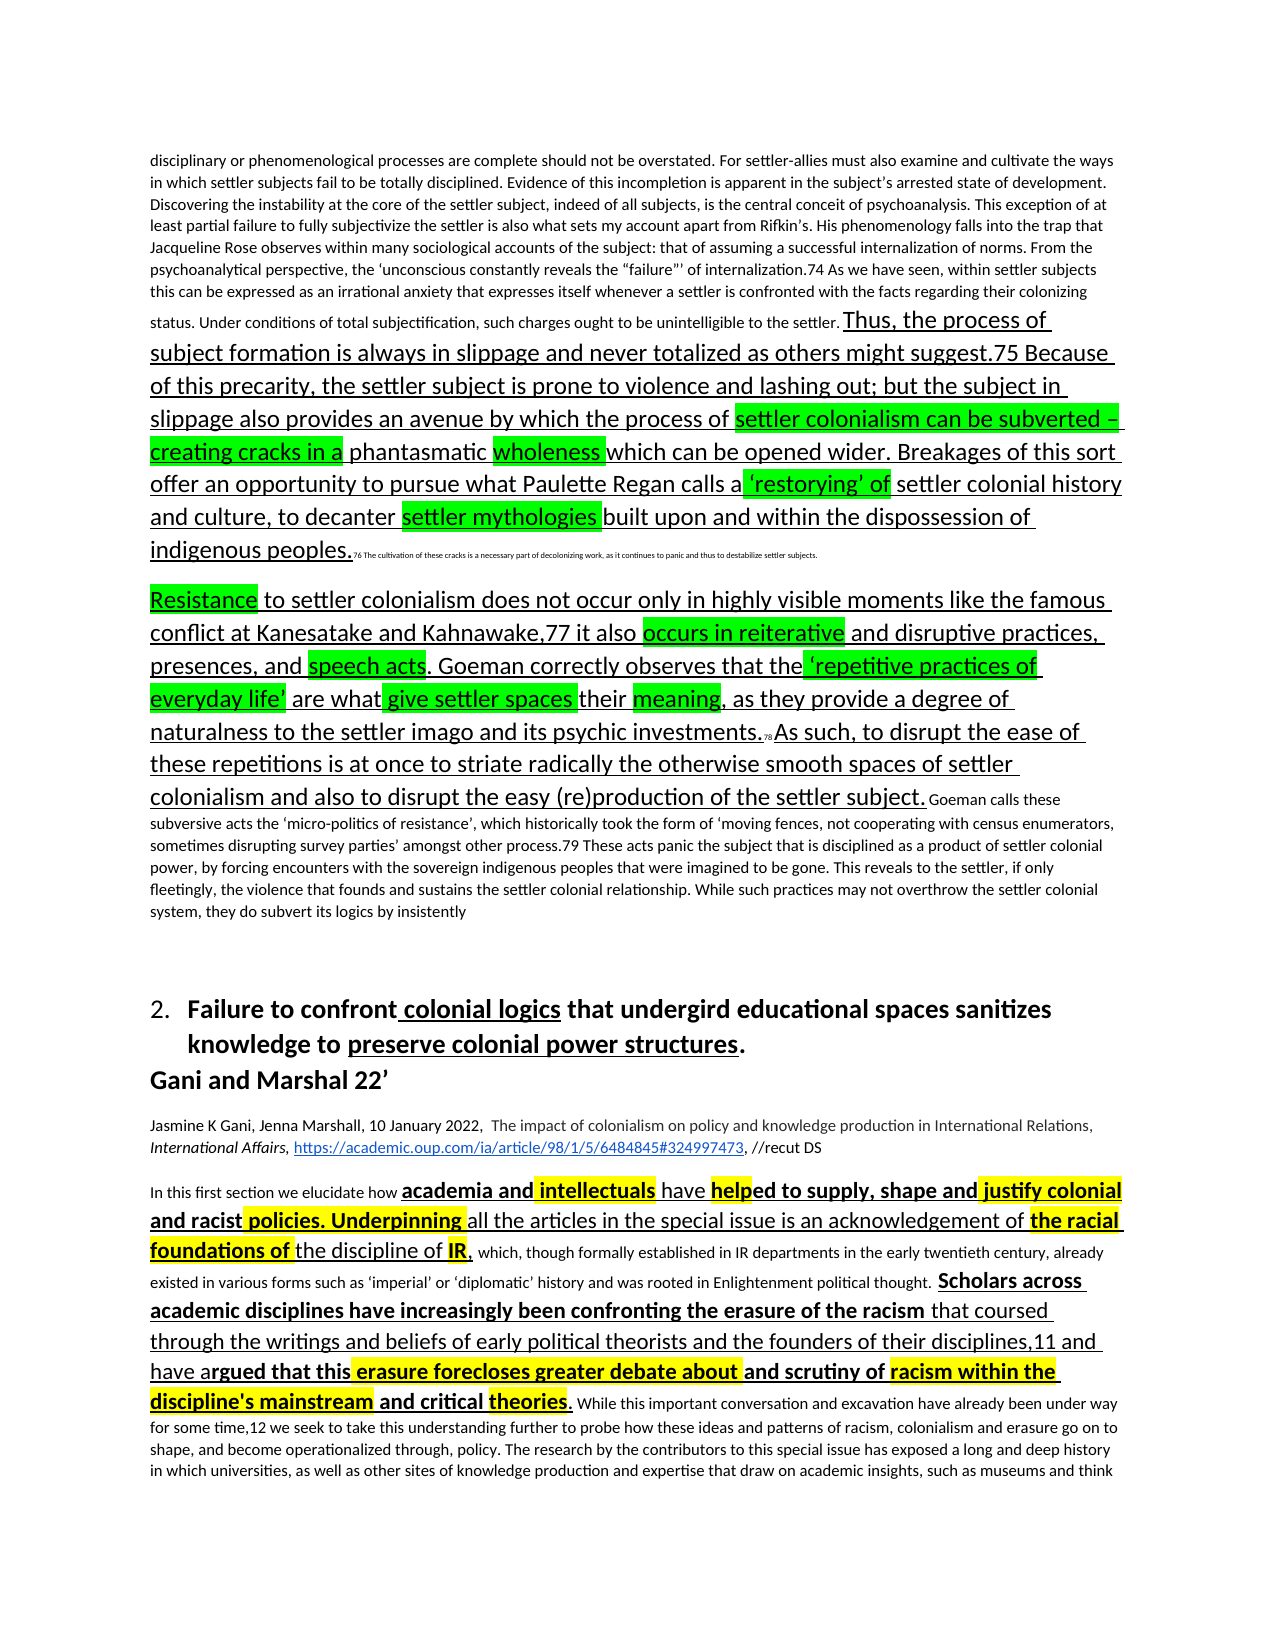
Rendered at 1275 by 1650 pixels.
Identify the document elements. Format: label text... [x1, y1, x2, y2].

text Gani and Marshal 22’ [150, 1063, 1125, 1096]
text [150, 150, 1125, 429]
subtitle Failure to confront colonial logics that undergird educational spaces sanitizes knowledge to preserve colonial power structures. [150, 992, 1125, 1061]
text Resistance to settler colonialism does not occur only in highly visible moments like the famous conflict at Kanesatake and Kahnawake,77 it also occurs in reiterative and disruptive practices, presences, and speech acts. Goeman correctly observes that the ‘repetitive practices of everyday life’ are what give settler spaces their meaning, as they provide a degree of naturalness to the settler imago and its psychic investments.78 As such, to disrupt the ease of these repetitions is at once to striate radically the otherwise smooth spaces of settler colonialism and also to disrupt the easy (re)production of the settler subject. Goeman calls these subversive acts the ‘micro-politics of resistance’, which historically took the form of ‘moving fences, not cooperating with census enumerators, sometimes disrupting survey parties’ amongst other process.79 These acts panic the subject that is disciplined as a product of settler colonial power, by forcing encounters with the sovereign indigenous peoples that were imagined to be gone. This reveals to the settler, if only fleetingly, the violence that founds and sustains the settler colonial relationship. While such practices may not overthrow the settler colonial system, they do subvert its logics by insistently [150, 584, 1125, 921]
text Jasmine K Gani, Jenna Marshall, 10 January 2022, The impact of colonialism on policy and knowledge production in International Relations, International Affairs, https://academic.oup.com/ia/article/98/1/5/6484845#324997473, //recut DS [150, 1115, 1125, 1158]
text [150, 1176, 1125, 1481]
